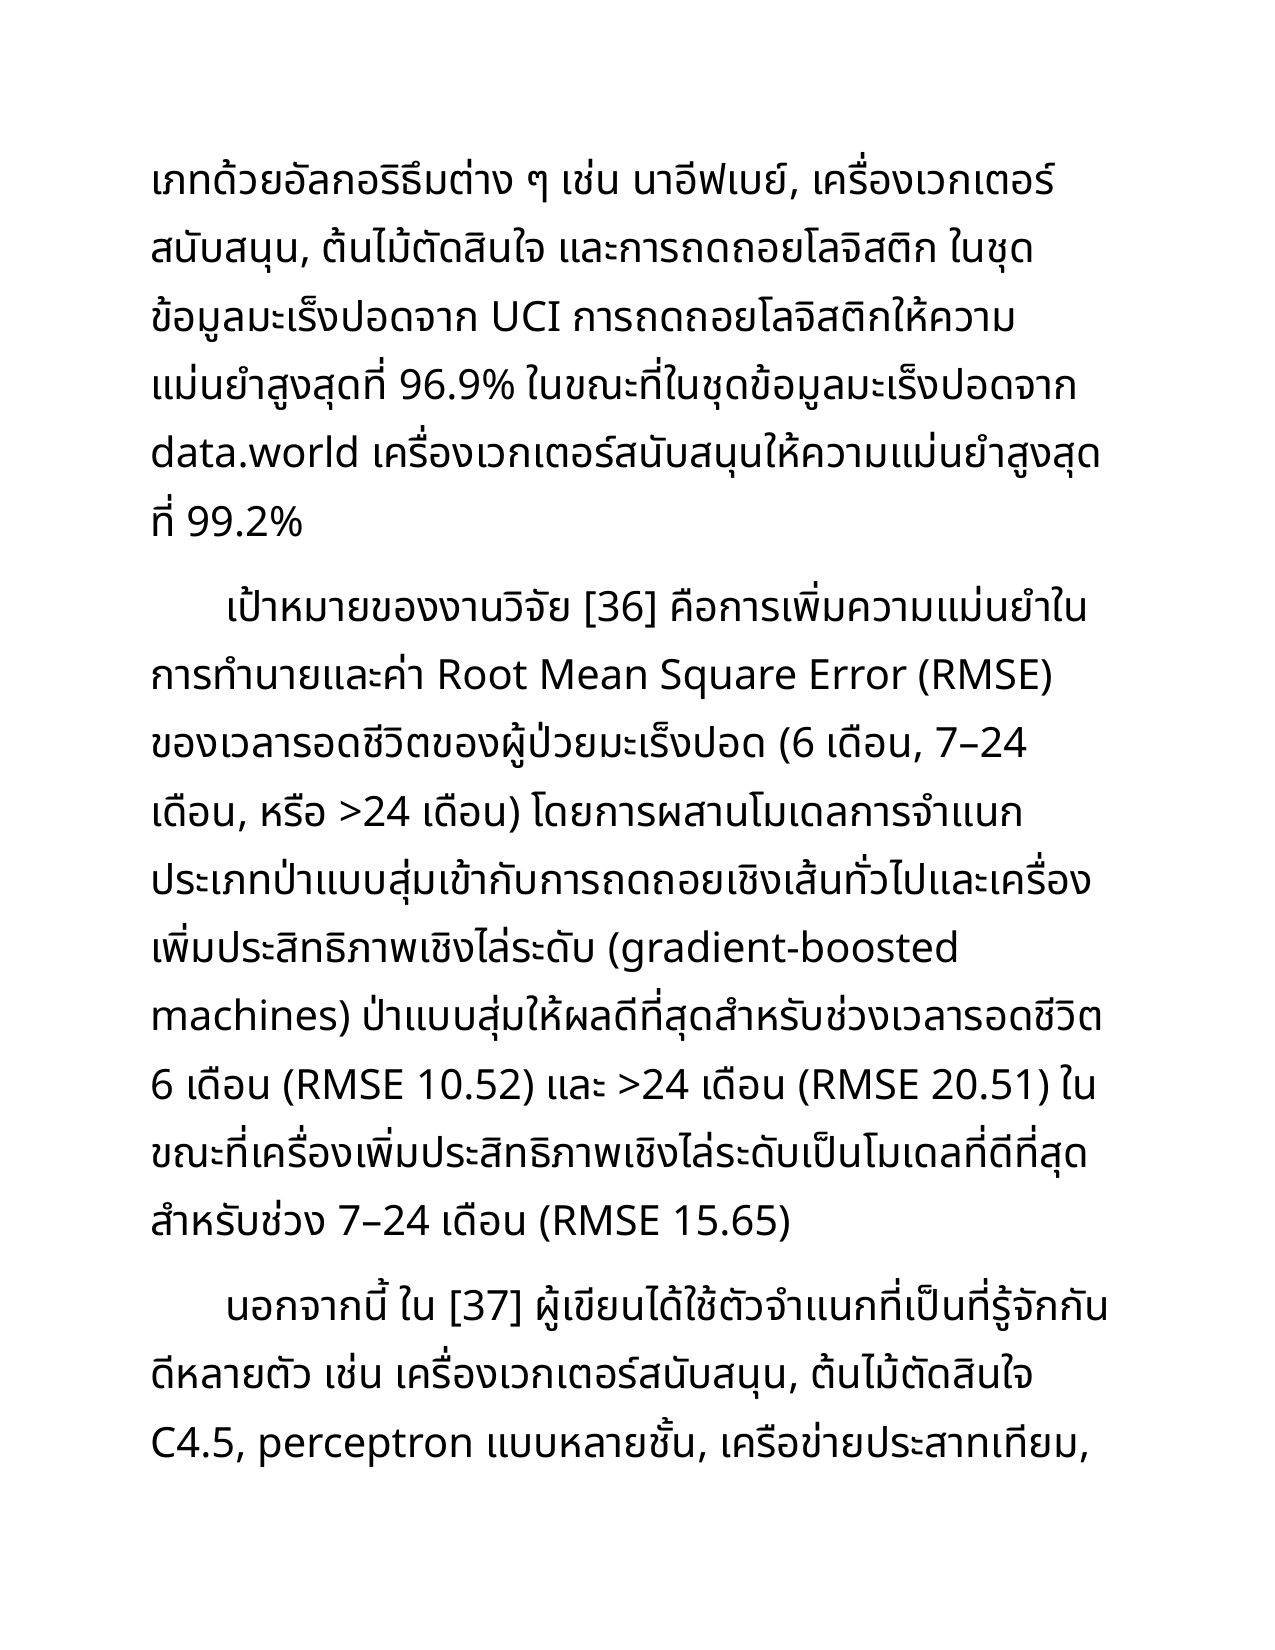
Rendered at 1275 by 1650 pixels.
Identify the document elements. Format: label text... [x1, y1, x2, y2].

text เป้าหมายของงานวิจัย [36] คือการเพิ่มความแม่นยำในการทำนายและค่า Root Mean Square Error (RMSE) ของเวลารอดชีวิตของผู้ป่วยมะเร็งปอด (6 เดือน, 7–24 เดือน, หรือ >24 เดือน) โดยการผสานโมเดลการจำแนกประเภทป่าแบบสุ่มเข้ากับการถดถอยเชิงเส้นทั่วไปและเครื่องเพิ่มประสิทธิภาพเชิงไล่ระดับ (gradient-boosted machines) ป่าแบบสุ่มให้ผลดีที่สุดสำหรับช่วงเวลารอดชีวิต 6 เดือน (RMSE 10.52) และ >24 เดือน (RMSE 20.51) ในขณะที่เครื่องเพิ่มประสิทธิภาพเชิงไล่ระดับเป็นโมเดลที่ดีที่สุดสำหรับช่วง 7–24 เดือน (RMSE 15.65) [150, 577, 1125, 1254]
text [150, 150, 1125, 555]
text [150, 1276, 1125, 1476]
